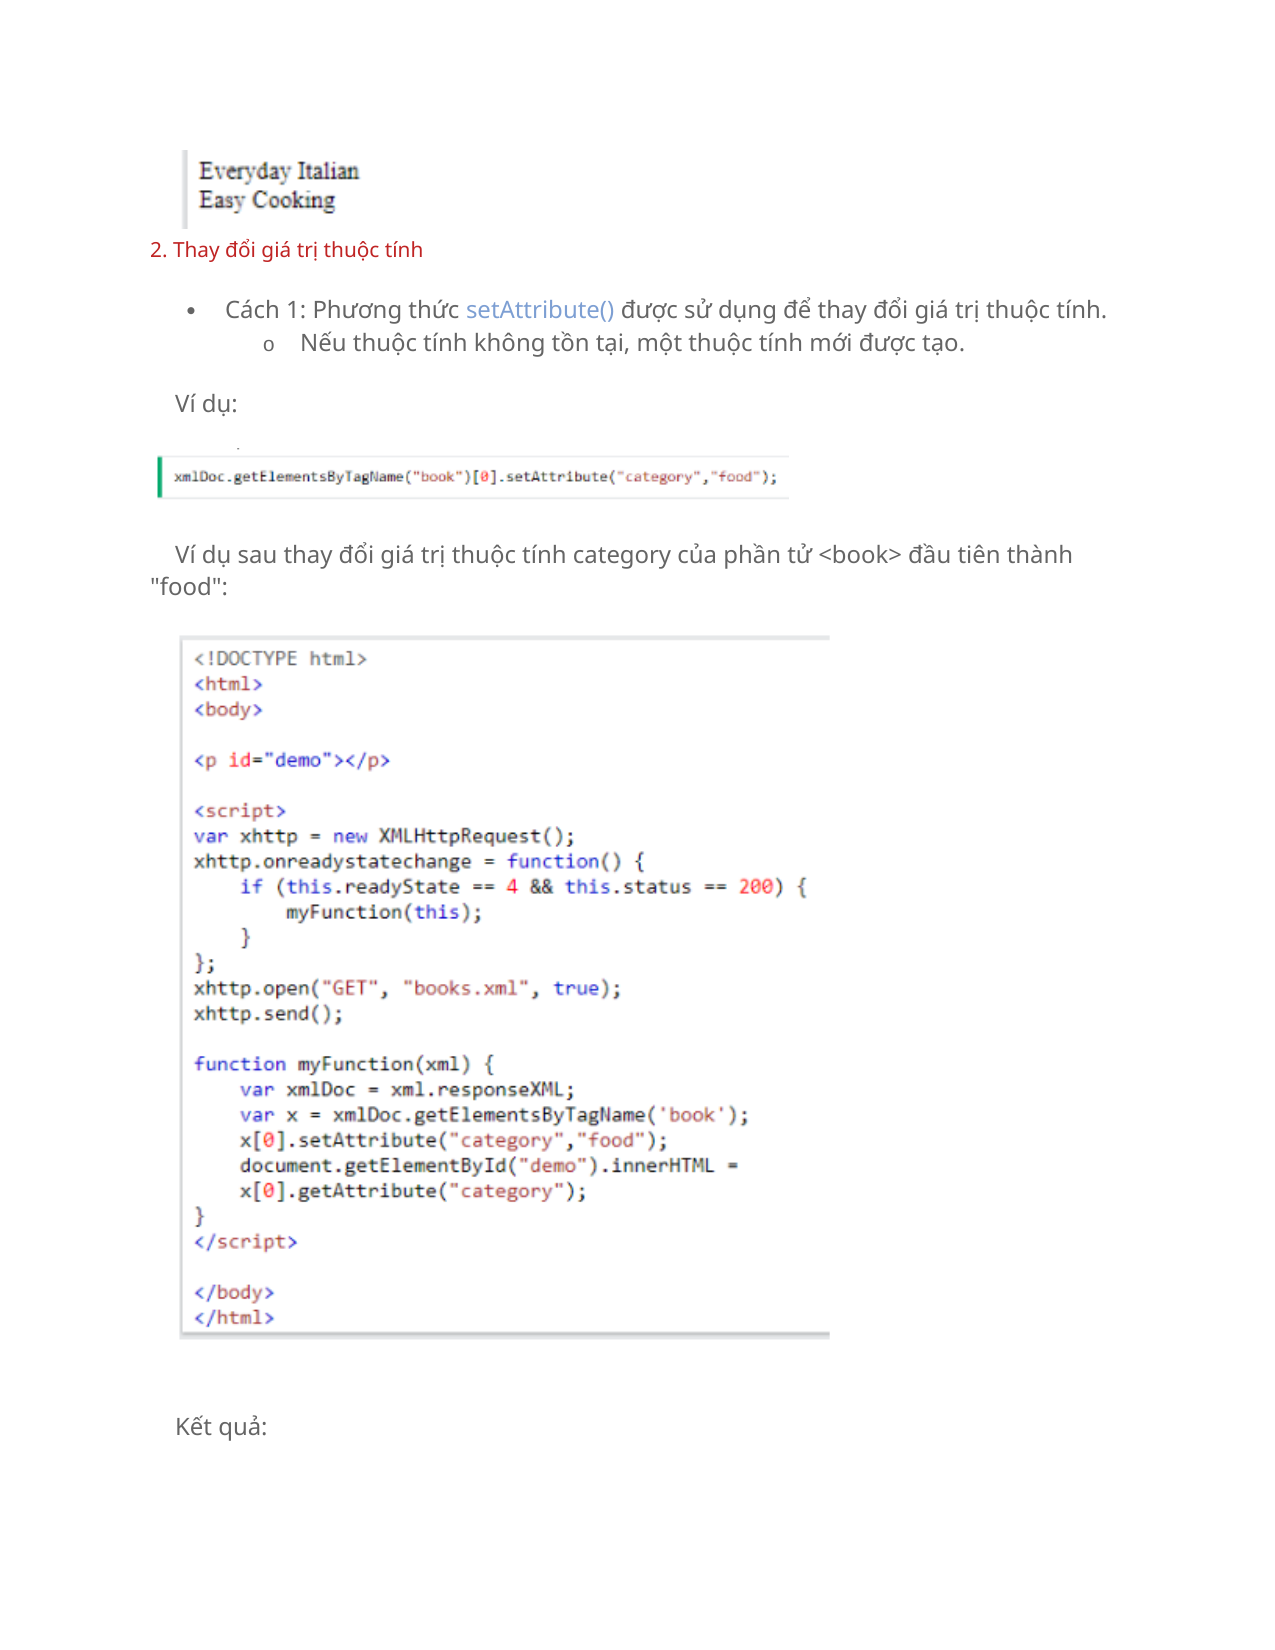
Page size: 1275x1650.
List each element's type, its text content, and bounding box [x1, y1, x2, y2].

text Kết quả: [150, 1410, 1125, 1443]
list Nếu thuộc tính không tồn tại, một thuộc tính mới được tạo. [262, 325, 1125, 358]
list Cách 1: Phương thức setAttribute() được sử dụng để thay đổi giá trị thuộc tính. [187, 293, 1125, 325]
picture [175, 150, 380, 229]
picture [150, 448, 789, 509]
text Ví dụ sau thay đổi giá trị thuộc tính category của phần tử <book> đầu tiên thành "food": [150, 537, 1125, 603]
picture [175, 631, 830, 1346]
text Ví dụ: [150, 387, 1125, 420]
text 2. Thay đổi giá trị thuộc tính [150, 235, 1125, 263]
